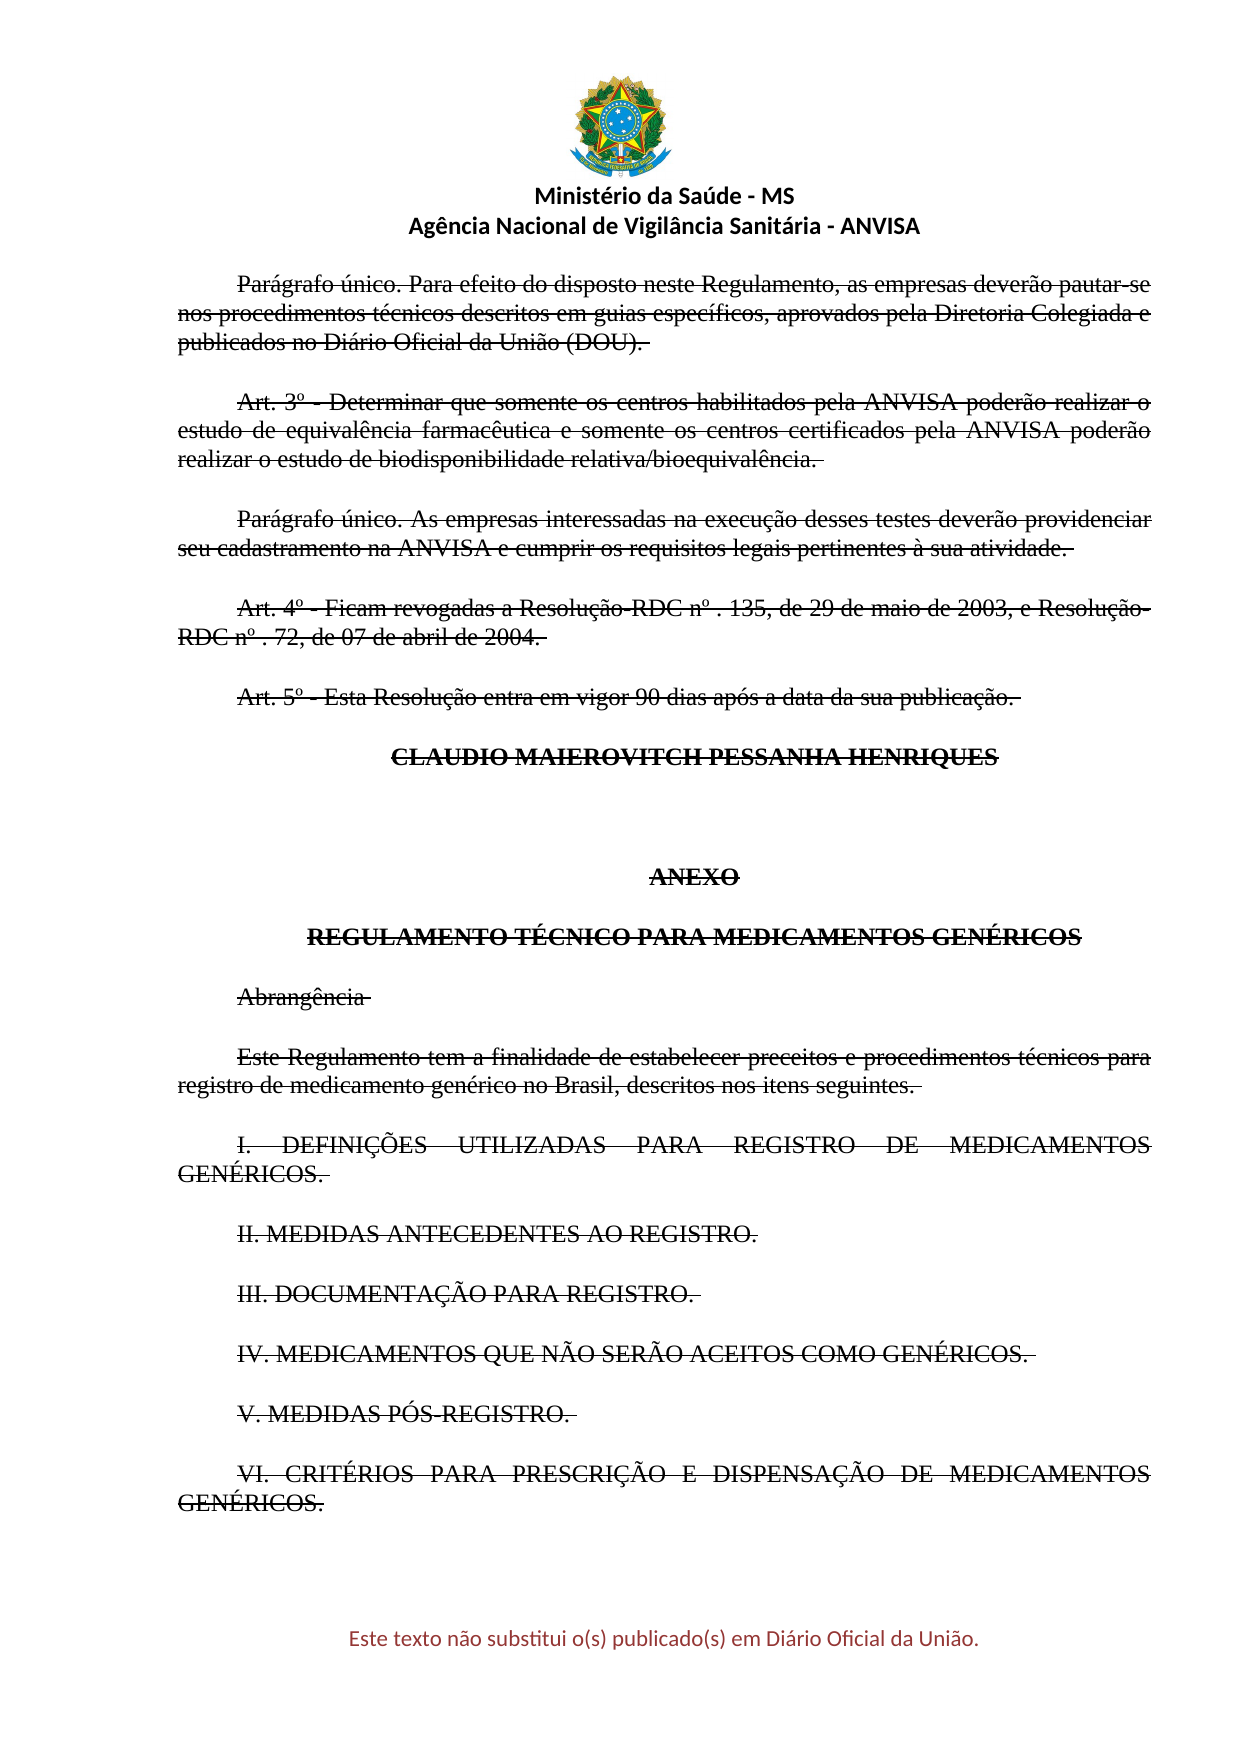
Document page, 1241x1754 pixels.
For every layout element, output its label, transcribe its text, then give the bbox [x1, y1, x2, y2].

text VI. CRITÉRIOS PARA PRESCRIÇÃO E DISPENSAÇÃO DE MEDICAMENTOS GENÉRICOS. [177, 1459, 1152, 1517]
text Art. 4º - Ficam revogadas a Resolução-RDC nº . 135, de 29 de maio de 2003, e Resolução-RDC nº . 72, de 07 de abril de 2004. [177, 593, 1152, 650]
text II. MEDIDAS ANTECEDENTES AO REGISTRO. [177, 1219, 1152, 1248]
text I. DEFINIÇÕES UTILIZADAS PARA REGISTRO DE MEDICAMENTOS GENÉRICOS. [177, 1130, 1152, 1188]
text Art. 5º - Esta Resolução entra em vigor 90 dias após a data da sua publicação. [177, 682, 1152, 710]
text III. DOCUMENTAÇÃO PARA REGISTRO. [177, 1279, 1152, 1308]
text Parágrafo único. As empresas interessadas na execução desses testes deverão providenciar seu cadastramento na ANVISA e cumprir os requisitos legais pertinentes à sua atividade. [177, 504, 1152, 562]
text Este Regulamento tem a finalidade de estabelecer preceitos e procedimentos técnicos para registro de medicamento genérico no Brasil, descritos nos itens seguintes. [177, 1042, 1152, 1099]
text ANEXO [177, 862, 1152, 890]
text REGULAMENTO TÉCNICO PARA MEDICAMENTOS GENÉRICOS [177, 922, 1152, 950]
text Art. 3º - Determinar que somente os centros habilitados pela ANVISA poderão realizar o estudo de equivalência farmacêutica e somente os centros certificados pela ANVISA poderão realizar o estudo de biodisponibilidade relativa/bioequivalência. [177, 387, 1152, 473]
text IV. MEDICAMENTOS QUE NÃO SERÃO ACEITOS COMO GENÉRICOS. [177, 1339, 1152, 1368]
text Abrangência [177, 982, 1152, 1010]
text Parágrafo único. Para efeito do disposto neste Regulamento, as empresas deverão pautar-se nos procedimentos técnicos descritos em guias específicos, aprovados pela Diretoria Colegiada e publicados no Diário Oficial da União (DOU). [177, 269, 1152, 355]
picture [566, 73, 674, 180]
text CLAUDIO MAIEROVITCH PESSANHA HENRIQUES [177, 742, 1152, 770]
text V. MEDIDAS PÓS-REGISTRO. [177, 1399, 1152, 1428]
